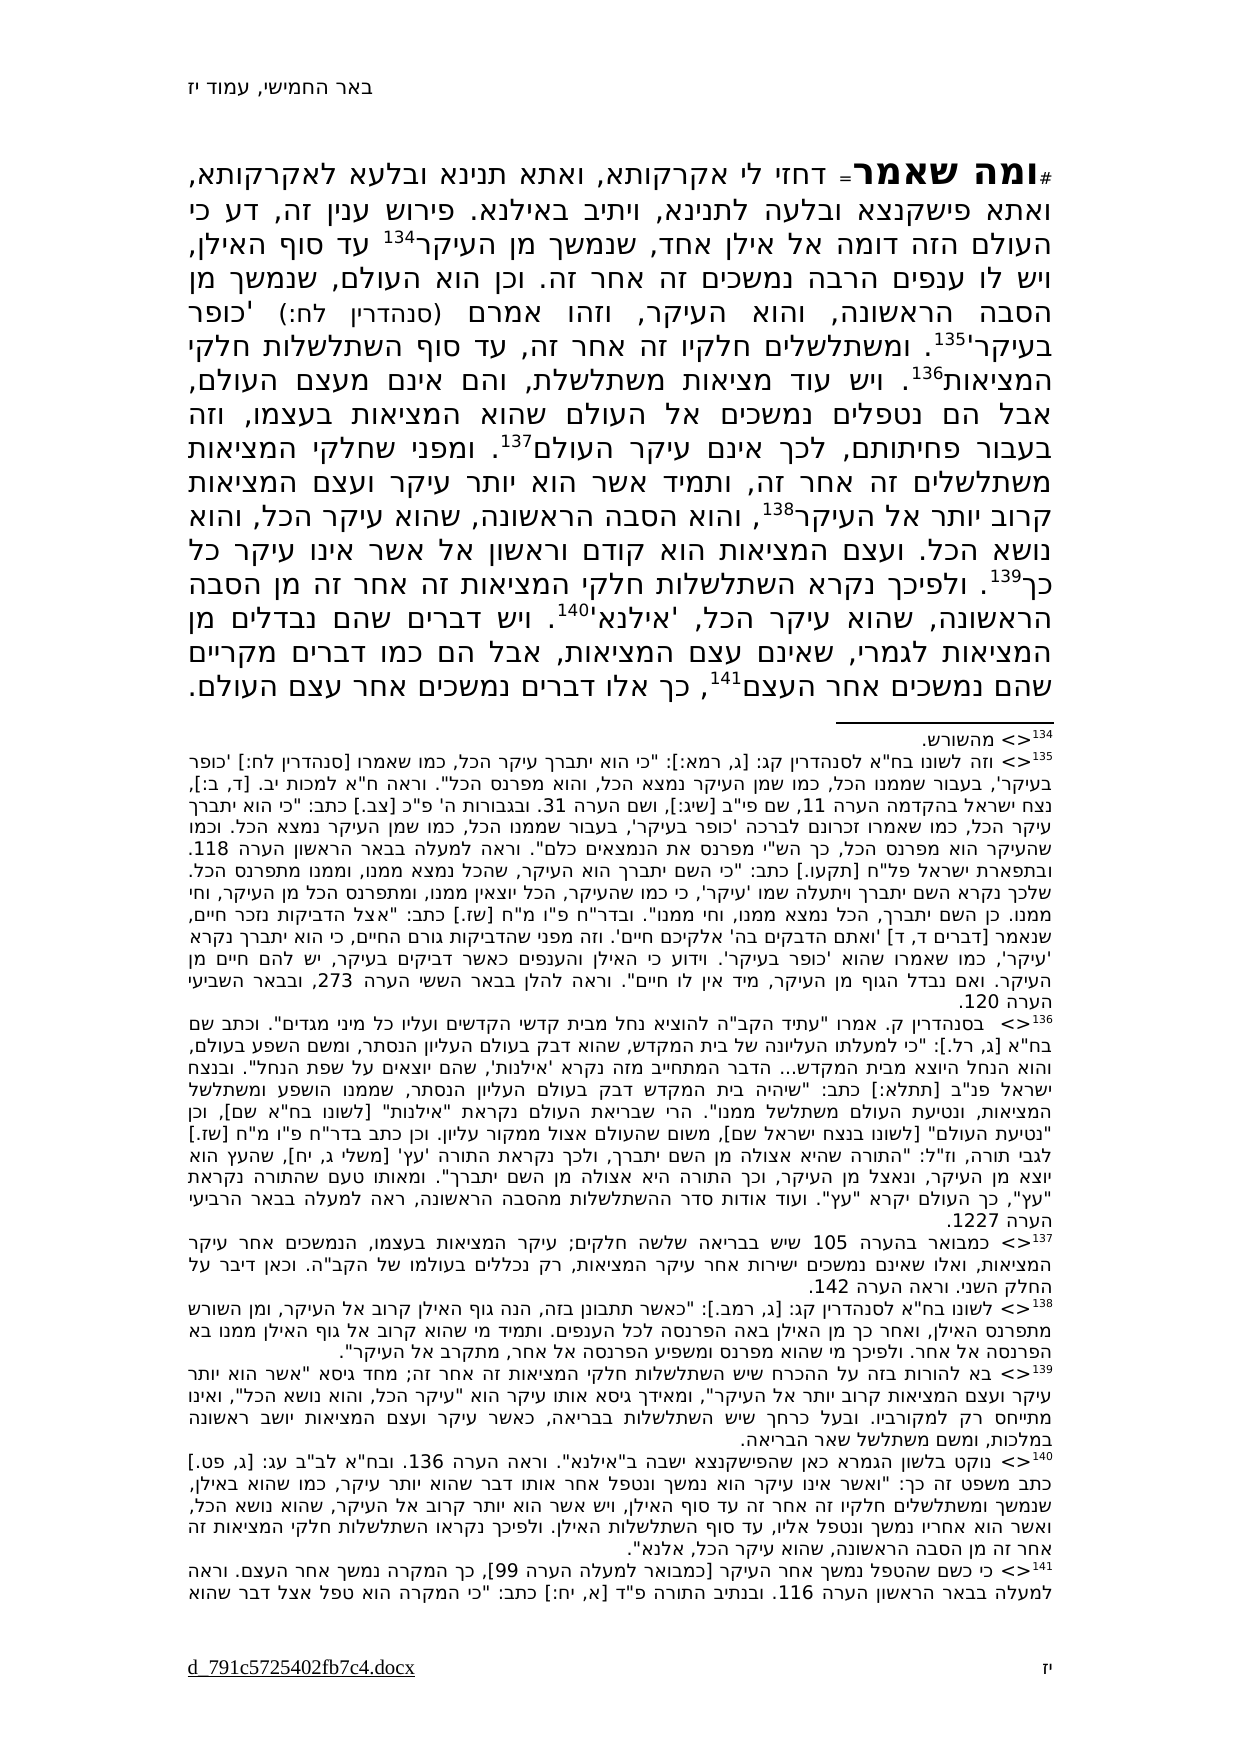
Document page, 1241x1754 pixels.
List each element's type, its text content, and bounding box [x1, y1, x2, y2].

text #ומה שאמר= דחזי לי אקרקותא, ואתא תנינא ובלעא לאקרקותא, ואתא פישקנצא ובלעה לתנינא, ויתיב באילנא. פירוש ענין זה, דע כי העולם הזה דומה אל אילן אחד, שנמשך מן העיקר עד סוף האילן, ויש לו ענפים הרבה נמשכים זה אחר זה. וכן הוא העולם, שנמשך מן הסבה הראשונה, והוא העיקר, וזהו אמרם (סנהדרין לח:) 'כופר בעיקר'. ומשתלשלים חלקיו זה אחר זה, עד סוף השתלשלות חלקי המציאות. ויש עוד מציאות משתלשלת, והם אינם מעצם העולם, אבל הם נטפלים נמשכים אל העולם שהוא המציאות בעצמו, וזה בעבור פחיתותם, לכך אינם עיקר העולם. ומפני שחלקי המציאות משתלשלים זה אחר זה, ותמיד אשר הוא יותר עיקר ועצם המציאות קרוב יותר אל העיקר, והוא הסבה הראשונה, שהוא עיקר הכל, והוא נושא הכל. ועצם המציאות הוא קודם וראשון אל אשר אינו עיקר כל כך. ולפיכך נקרא השתלשלות חלקי המציאות זה אחר זה מן הסבה הראשונה, שהוא עיקר הכל, 'אילנא'. ויש דברים שהם נבדלים מן המציאות לגמרי, שאינם עצם המציאות, אבל הם כמו דברים מקריים שהם נמשכים אחר העצם, כך אלו דברים נמשכים אחר עצם העולם. ואף כי יש בעצם המציאות גם כן* יותר עיקר, והוא קרוב אל הסבה הראשונה, שהוא עיקר הכל, שלכך נקרא 'אלנא', מכל מקום נכללו כולם בשם 'עצם המציאות', ועם שיתחלפו, שהאחד יותר עיקר מן האחר. אבל יש דברים שהם נבדלים מן עצם המציאות, והם דברים פחותים שאינם רק כמו מקרה הנמשך אחר העצם, ואינם נכללים כלל בשם 'עצם המציאות'. ומפני כי הדברים טמאים לפחיתותם מחוץ למחנה מושבם, כמו שהתבאר למעלה. ועם כל זה הם מתקשרים ומתאחדים עם עצם המציאות עד שהכל אחד, ובזה העולם אחד. ועם שהם נבדלים מן המציאות אינם נבדלים לגמרי, שאם כן היו הנמצאים מחולקים, אבל הם אחד, לפי שיצאו מפעל אחד. ולפיכך צריך שיהיו גם כן מסודרים מתאחדים עם האילן הזה עד שהוא אחד לגמרי. וזה שאמר שראה אקרקותא, דאתא תנינא ובלעא אותו, ואתא פישקנצא ובלעה אותה, ויתיב באלנא. ענין זה, שכמו שהוא באילן עצמו, אשר הוא יותר ראשון אל העיקר מקבל את שהוא רחוק יותר מן העיקר, עד שבזה כל האילן אחד עומד בעיקר. וכך באלו דברים גם כן, עם שהם מציאות שאינם בעצם, והם נמשכים אחר מציאות העולם אשר הוא בעצם, יש בהם סדר, כי אשר הוא יותר רחוק ויותר נבדל מן מציאות העולם אשר הוא בעצם, מכל מקום הוא נטפל ונמשך אחר דבר שאינו כל כך רחוק, רק שהוא מתיחס בדבר מה אל עצם המציאות, מקבל אותו, עד שהדבר אשר הוא יותר קרוב מכל הוא נמשך אחר האילן, והאילן שהוא עצם השתלשלות המציאות, מקבל אותו. ולפיכך ראה אקרקותא שבלעה אותו תנינא, כי האקרקותא שהיא הבריאה שהיא במים, יותר רחוק מן עצם המציאות. ואתא תנינא ובלעה אותו כי התנינא יותר קרוב אל המציאות, והוא מקבל את אשר הוא יותר רחוק. ולפיכך אמר דאתא פישקנצא ובלעה ויתיב באילנא, שהוא נושא את הכל, והוא המציאות, ובזה הוא מציאות אחד. [187, 150, 1053, 703]
